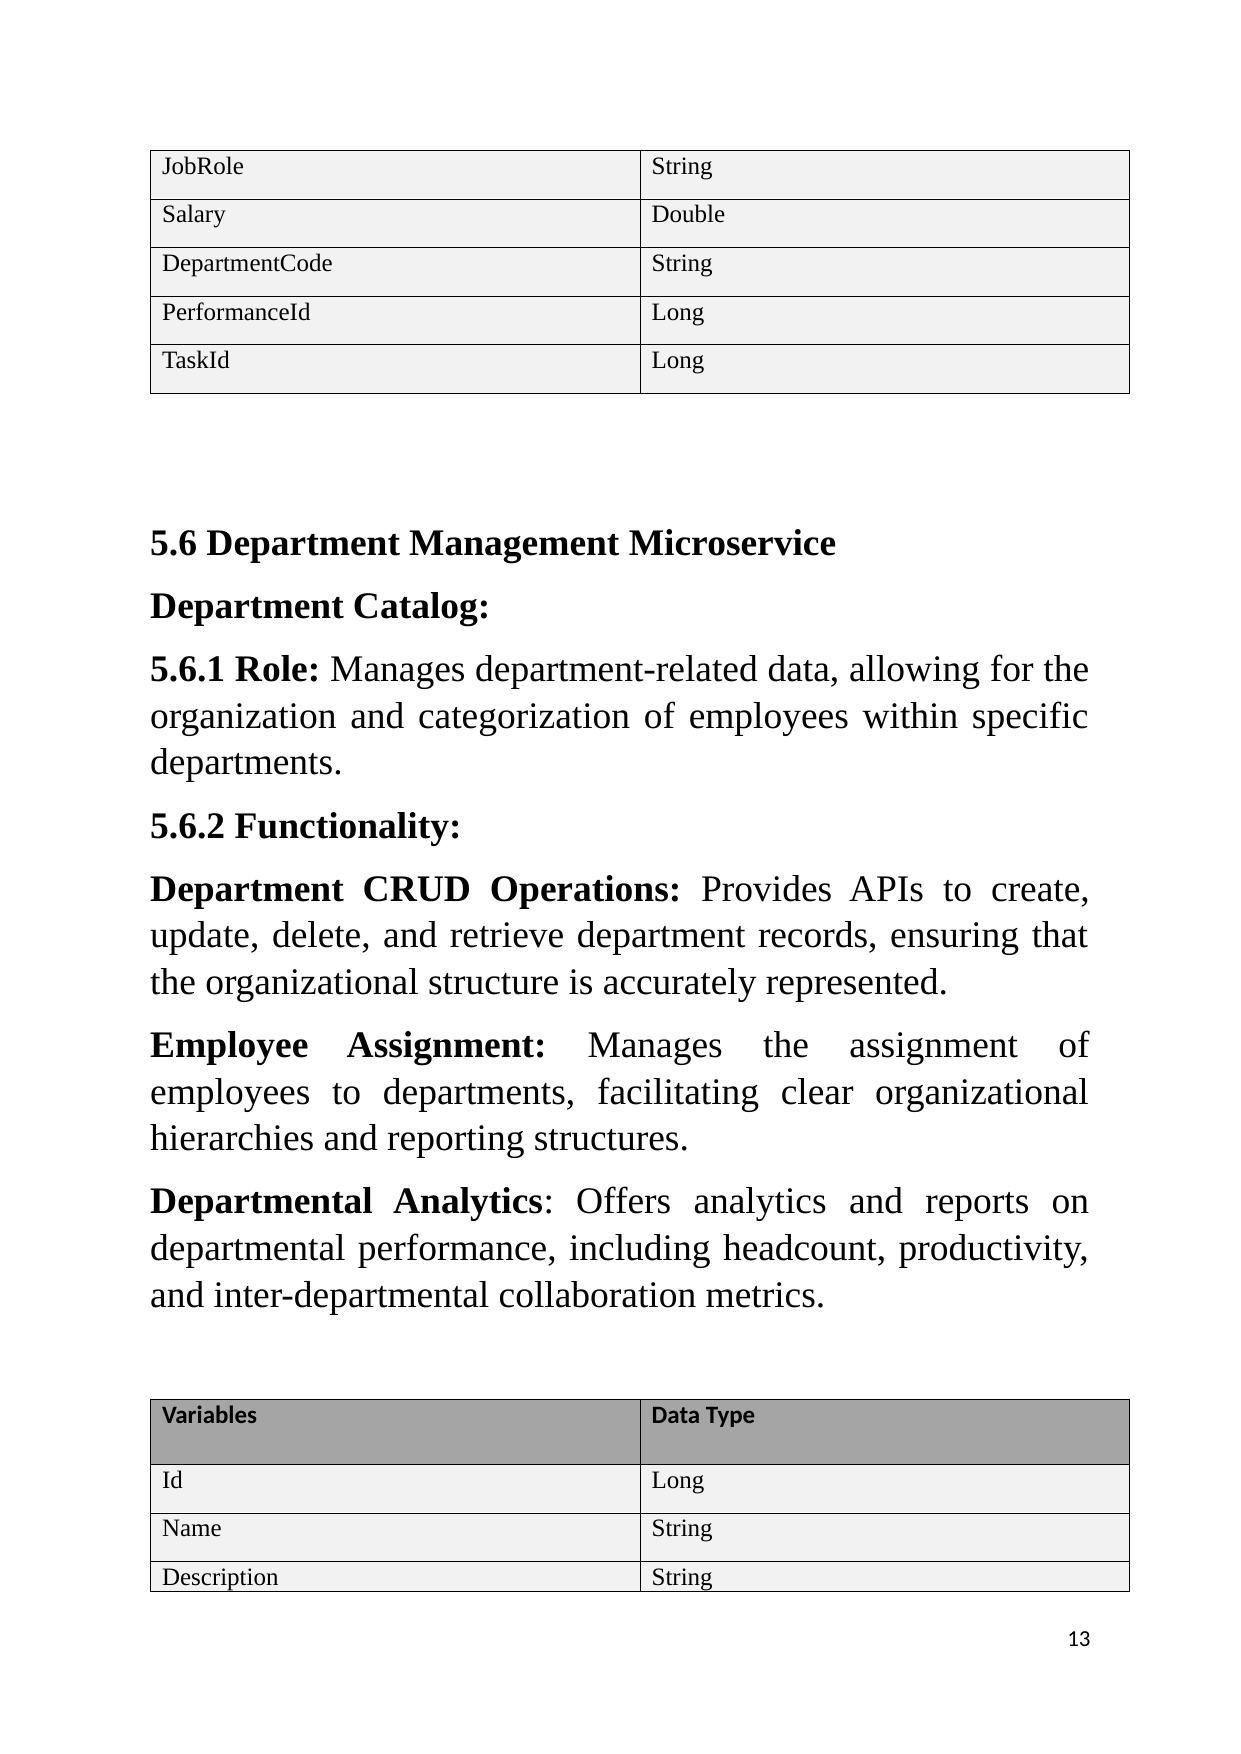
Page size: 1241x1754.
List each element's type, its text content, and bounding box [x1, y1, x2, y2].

table_cell Salary [151, 200, 640, 247]
table_cell Name [151, 1514, 640, 1561]
table_cell PerformanceId [151, 297, 640, 344]
table_cell String [641, 1514, 1129, 1561]
text 5.6.2 Functionality: [150, 803, 1090, 846]
table_header Data Type [641, 1400, 1129, 1464]
table_cell String [641, 151, 1129, 198]
text Departmental Analytics: Offers analytics and reports on departmental performance, including headcount, productivity, and inter-departmental collaboration metrics. [150, 1179, 1090, 1315]
table_cell Long [641, 345, 1129, 393]
table_cell Long [641, 1465, 1129, 1512]
table_cell String [641, 1562, 1129, 1591]
text Department CRUD Operations: Provides APIs to create, update, delete, and retrieve department records, ensuring that the organizational structure is accurately represented. [150, 866, 1090, 1002]
text Department Catalog: [150, 583, 1090, 627]
text Employee Assignment: Manages the assignment of employees to departments, facilitating clear organizational hierarchies and reporting structures. [150, 1023, 1090, 1159]
table_cell Description [151, 1562, 640, 1591]
table_cell String [641, 248, 1129, 296]
table_cell JobRole [151, 151, 640, 198]
table_cell Double [641, 200, 1129, 247]
text 5.6 Department Management Microservice [150, 520, 1090, 563]
table_cell Id [151, 1465, 640, 1512]
table_cell DepartmentCode [151, 248, 640, 296]
table_cell Long [641, 297, 1129, 344]
text 5.6.1 Role: Manages department-related data, allowing for the organization and categorization of employees within specific departments. [150, 647, 1090, 783]
table_header Variables [151, 1400, 640, 1464]
table_cell TaskId [151, 345, 640, 393]
